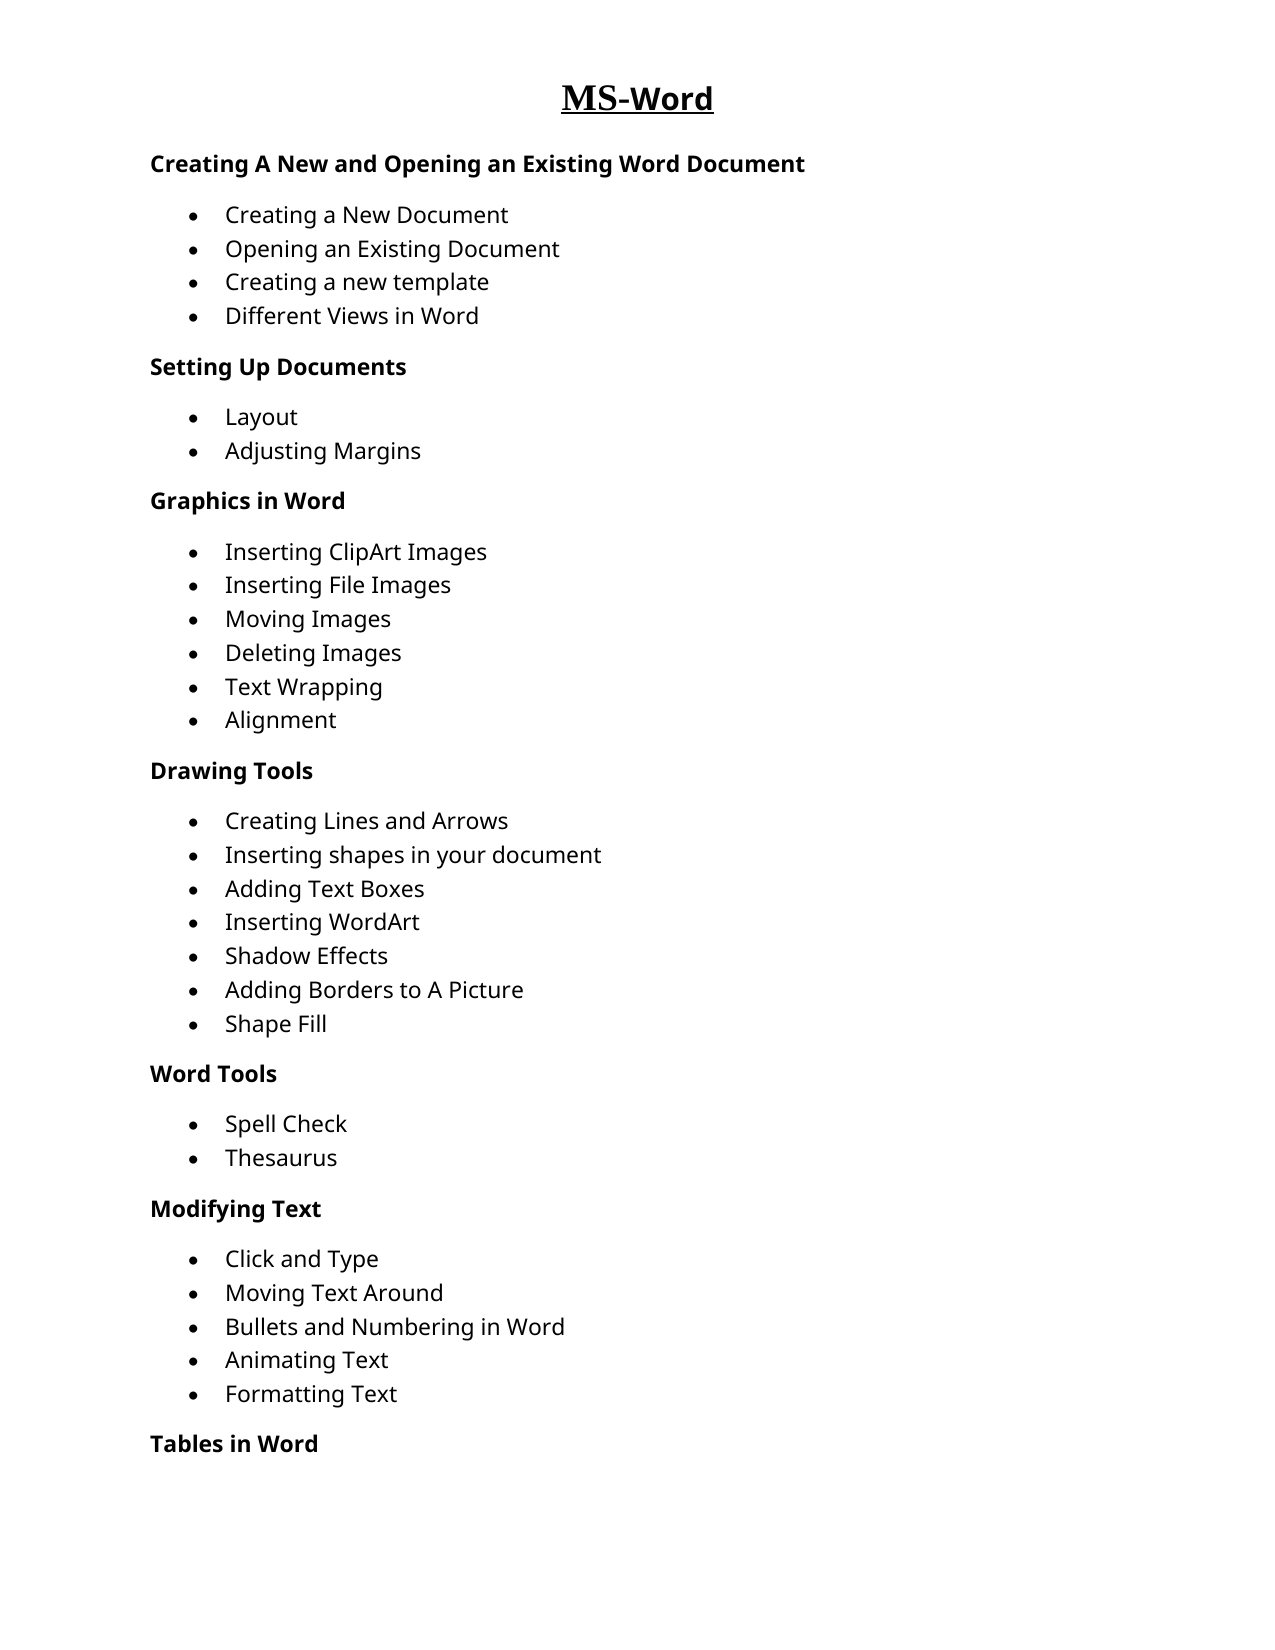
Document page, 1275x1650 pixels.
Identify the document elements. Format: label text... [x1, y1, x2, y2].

list Opening an Existing Document [187, 232, 1125, 264]
list Click and Type [187, 1243, 1125, 1274]
list Moving Text Around [187, 1277, 1125, 1308]
list Animating Text [187, 1344, 1125, 1375]
text Word Tools [150, 1058, 1125, 1089]
list Inserting ClipArt Images [187, 535, 1125, 567]
text Tables in Word [150, 1428, 1125, 1459]
list Different Views in Word [187, 300, 1125, 331]
list Alignment [187, 704, 1125, 735]
text Modifying Text [150, 1192, 1125, 1224]
list Deleting Images [187, 637, 1125, 668]
list Formatting Text [187, 1378, 1125, 1409]
list Creating a new template [187, 266, 1125, 297]
list Adjusting Margins [187, 434, 1125, 466]
list Text Wrapping [187, 670, 1125, 702]
list Inserting shapes in your document [187, 839, 1125, 870]
list Creating a New Document [187, 199, 1125, 230]
list Layout [187, 401, 1125, 432]
subtitle MS-Word [150, 75, 1125, 119]
list Adding Borders to A Picture [187, 974, 1125, 1005]
text Setting Up Documents [150, 350, 1125, 382]
text Creating A New and Opening an Existing Word Document [150, 148, 1125, 179]
list Creating Lines and Arrows [187, 805, 1125, 836]
list Thesaurus [187, 1142, 1125, 1173]
list Adding Text Boxes [187, 872, 1125, 904]
list Moving Images [187, 603, 1125, 634]
list Shadow Effects [187, 940, 1125, 971]
text Drawing Tools [150, 754, 1125, 786]
list Inserting WordArt [187, 906, 1125, 937]
list Shape Fill [187, 1007, 1125, 1039]
list Spell Check [187, 1108, 1125, 1139]
text Graphics in Word [150, 485, 1125, 516]
list Bullets and Numbering in Word [187, 1310, 1125, 1342]
list Inserting File Images [187, 569, 1125, 600]
